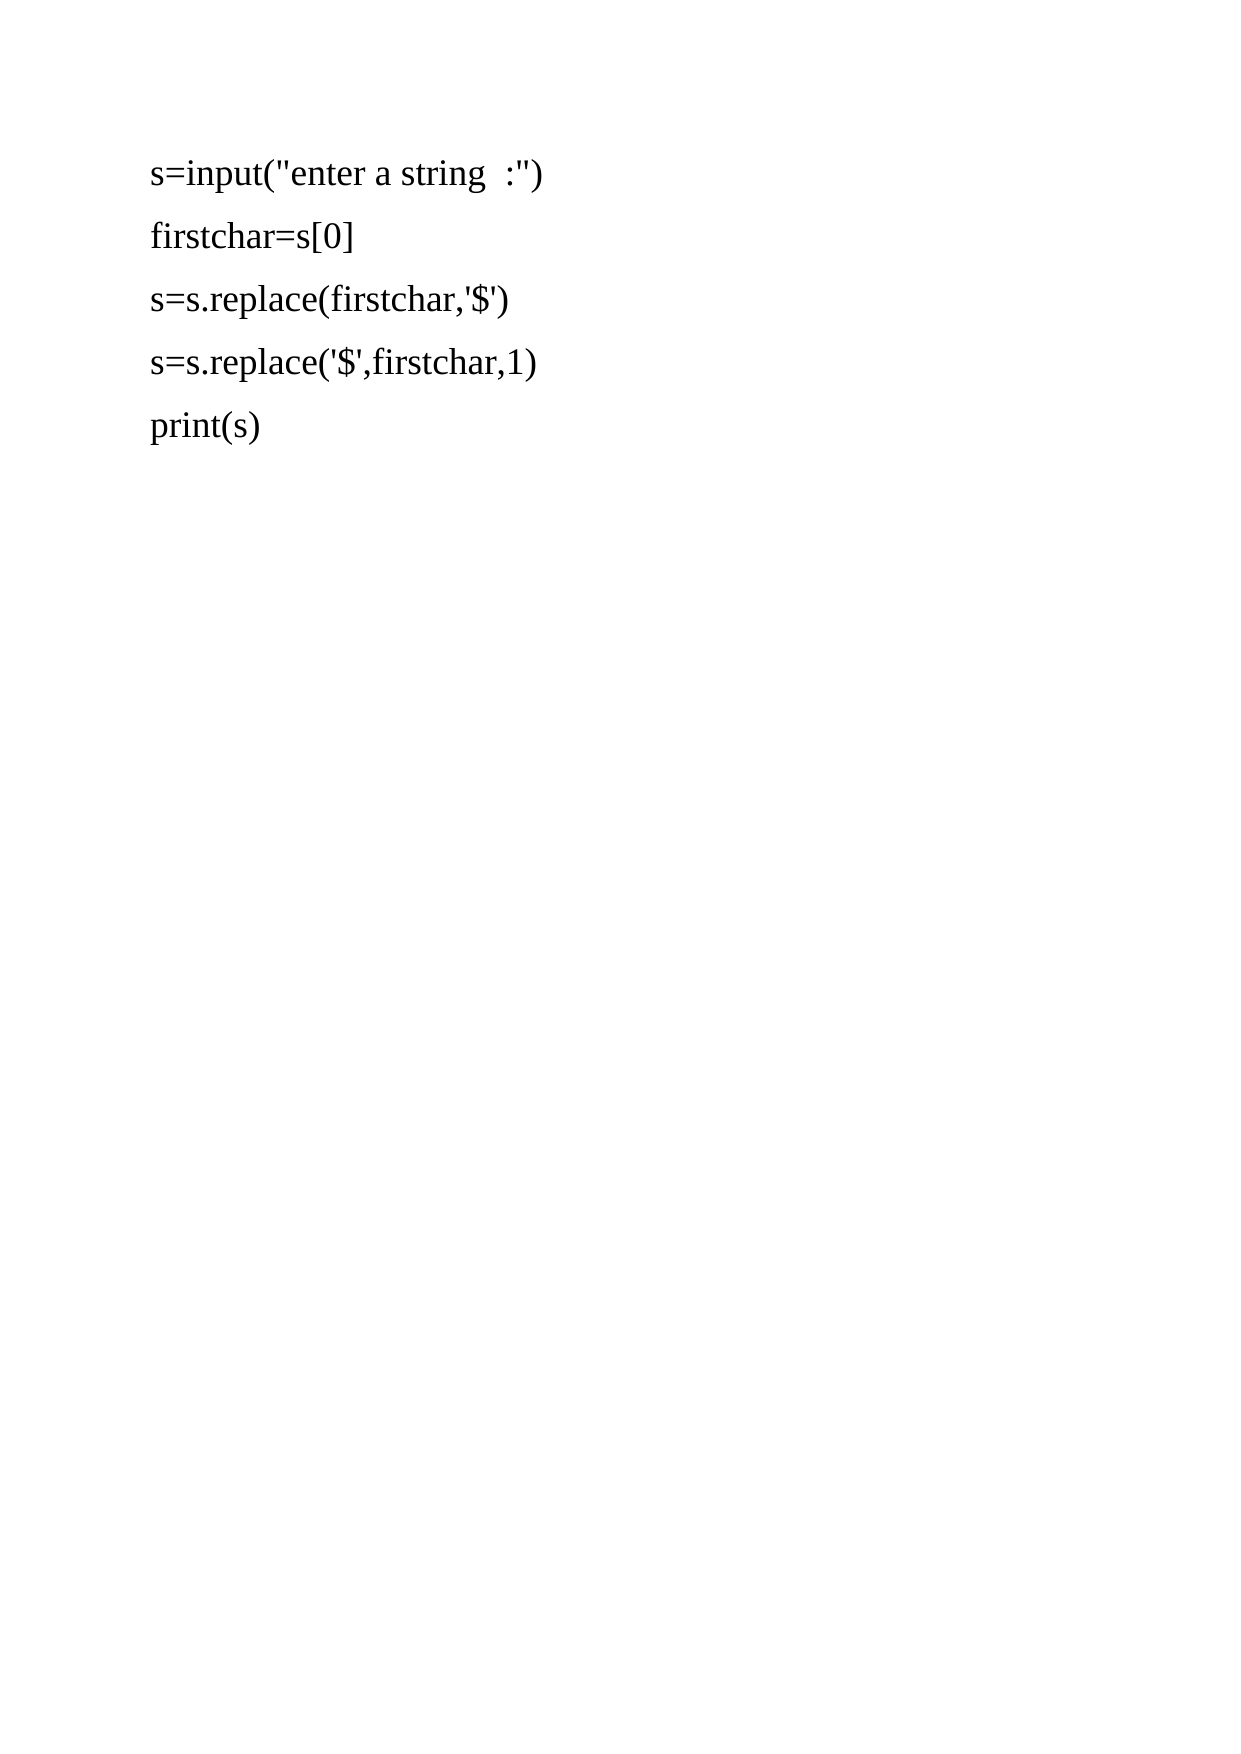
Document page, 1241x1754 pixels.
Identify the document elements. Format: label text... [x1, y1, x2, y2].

text s=s.replace('$',firstchar,1) [150, 340, 1090, 383]
text s=s.replace(firstchar,'$') [150, 276, 1090, 319]
text print(s) [150, 403, 1090, 446]
text s=input("enter a string :") [150, 150, 1090, 193]
text firstchar=s[0] [150, 213, 1090, 256]
